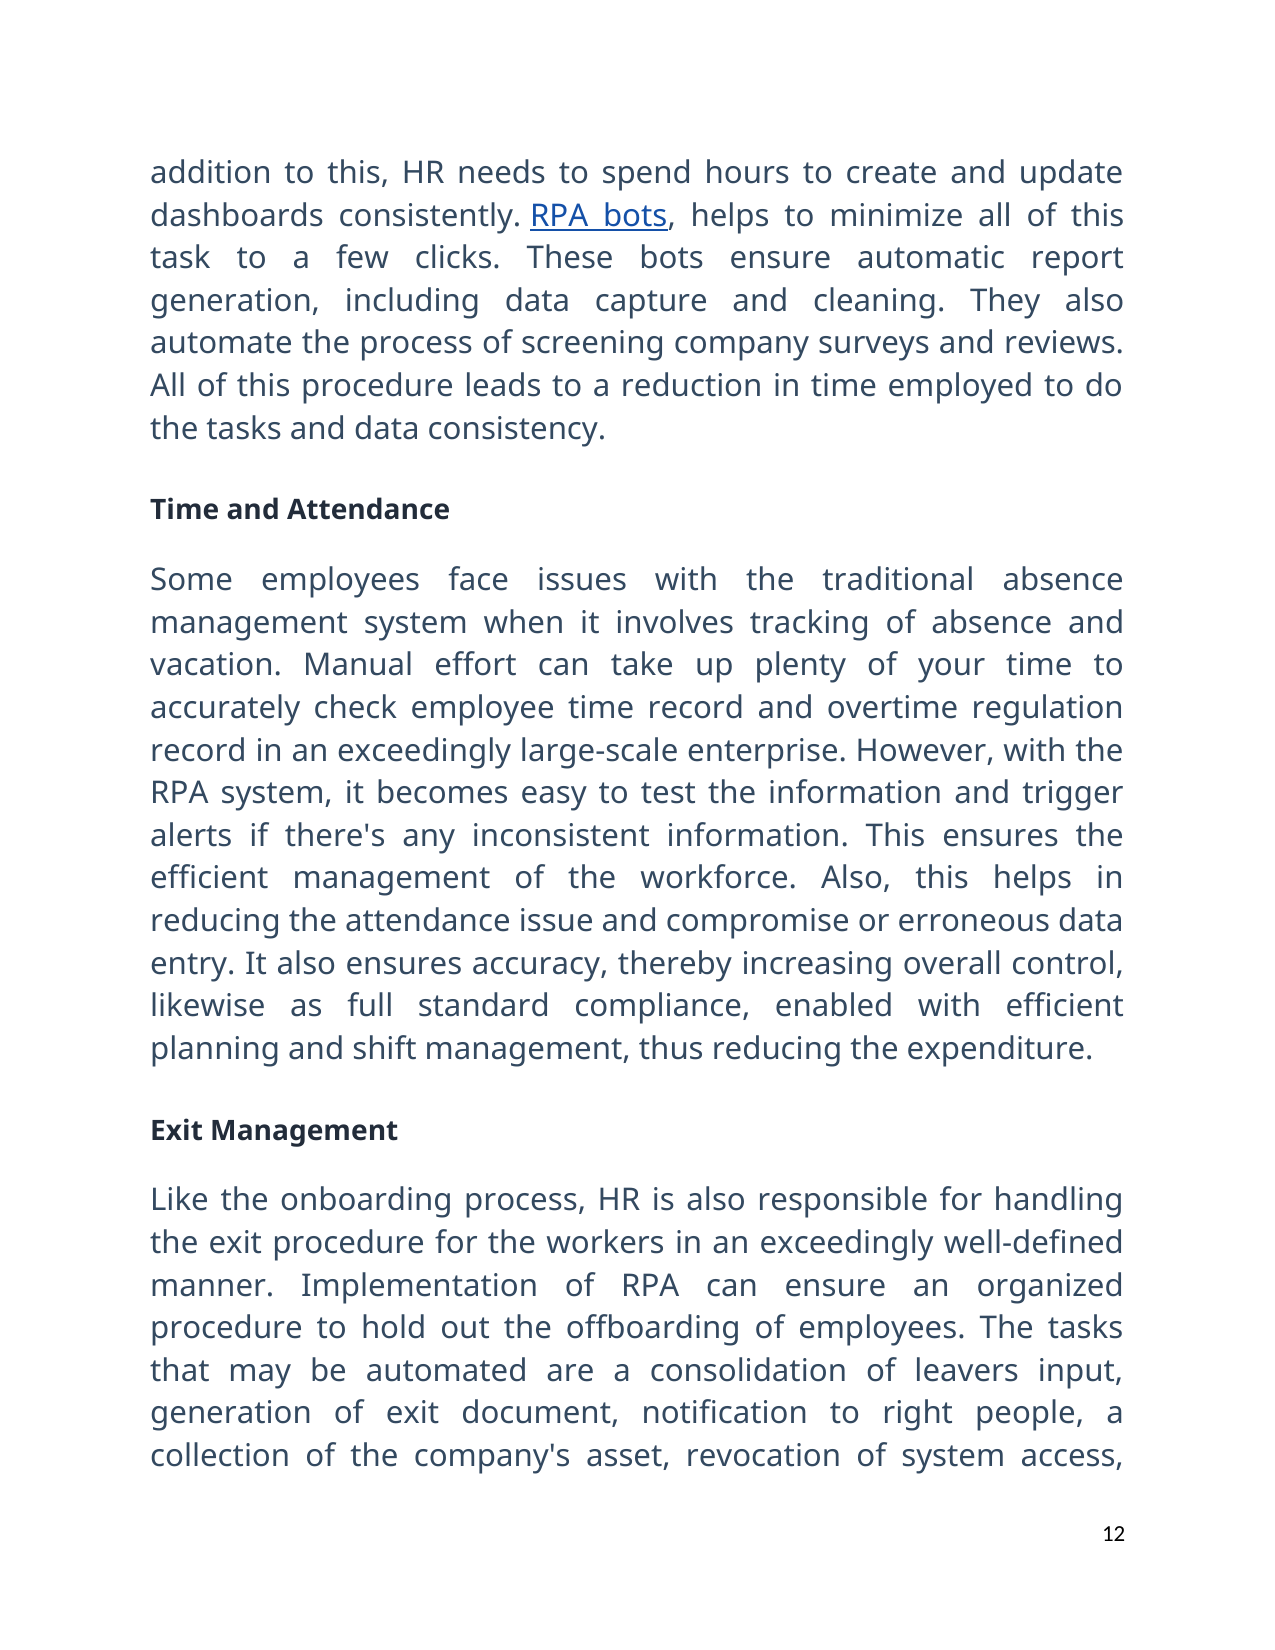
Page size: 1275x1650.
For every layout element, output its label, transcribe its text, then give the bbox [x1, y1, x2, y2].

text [150, 1177, 1125, 1476]
text Some employees face issues with the traditional absence management system when it involves tracking of absence and vacation. Manual effort can take up plenty of your time to accurately check employee time record and overtime regulation record in an exceedingly large-scale enterprise. However, with the RPA system, it becomes easy to test the information and trigger alerts if there's any inconsistent information. This ensures the efficient management of the workforce. Also, this helps in reducing the attendance issue and compromise or erroneous data entry. It also ensures accuracy, thereby increasing overall control, likewise as full standard compliance, enabled with efficient planning and shift management, thus reducing the expenditure. [150, 557, 1125, 1068]
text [150, 150, 1125, 448]
text Exit Management [150, 1098, 1125, 1148]
text Time and Attendance [150, 477, 1125, 528]
